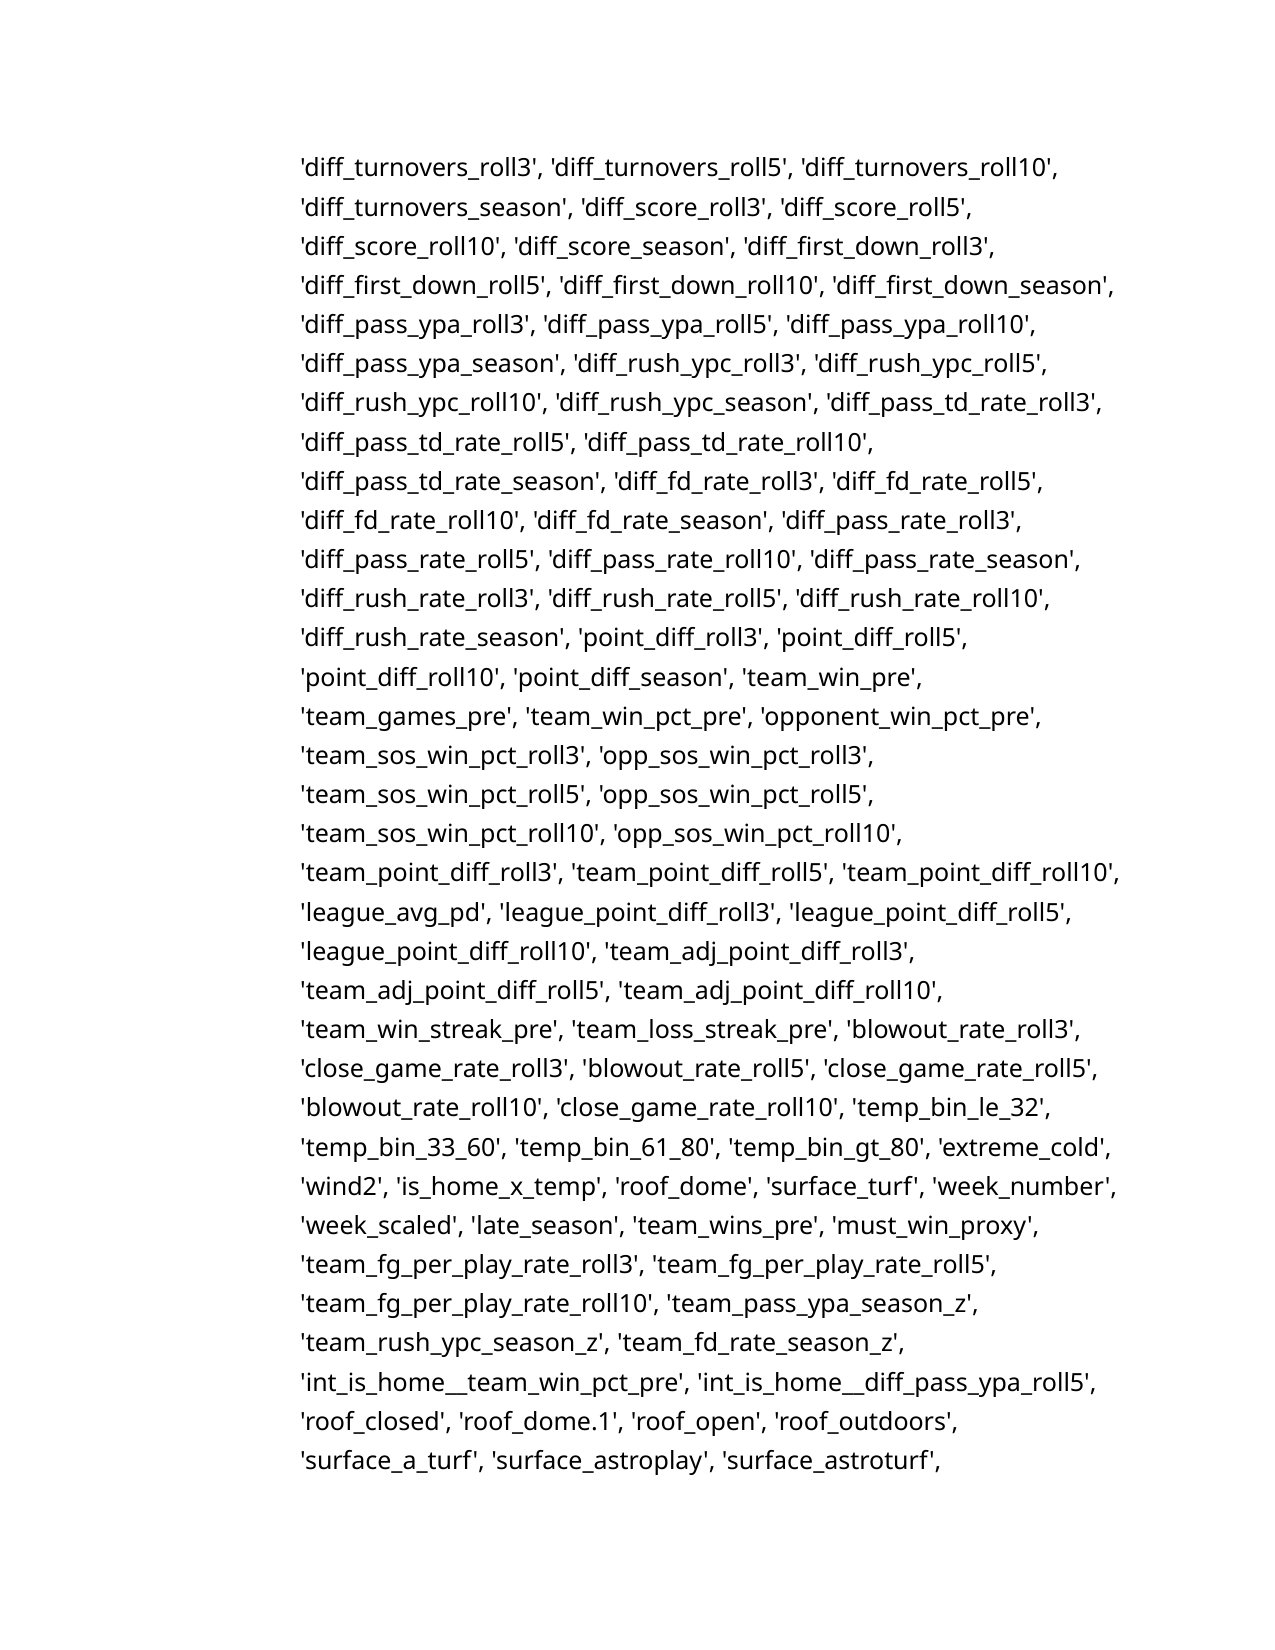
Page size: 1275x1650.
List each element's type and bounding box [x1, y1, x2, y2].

list [262, 150, 1125, 1477]
